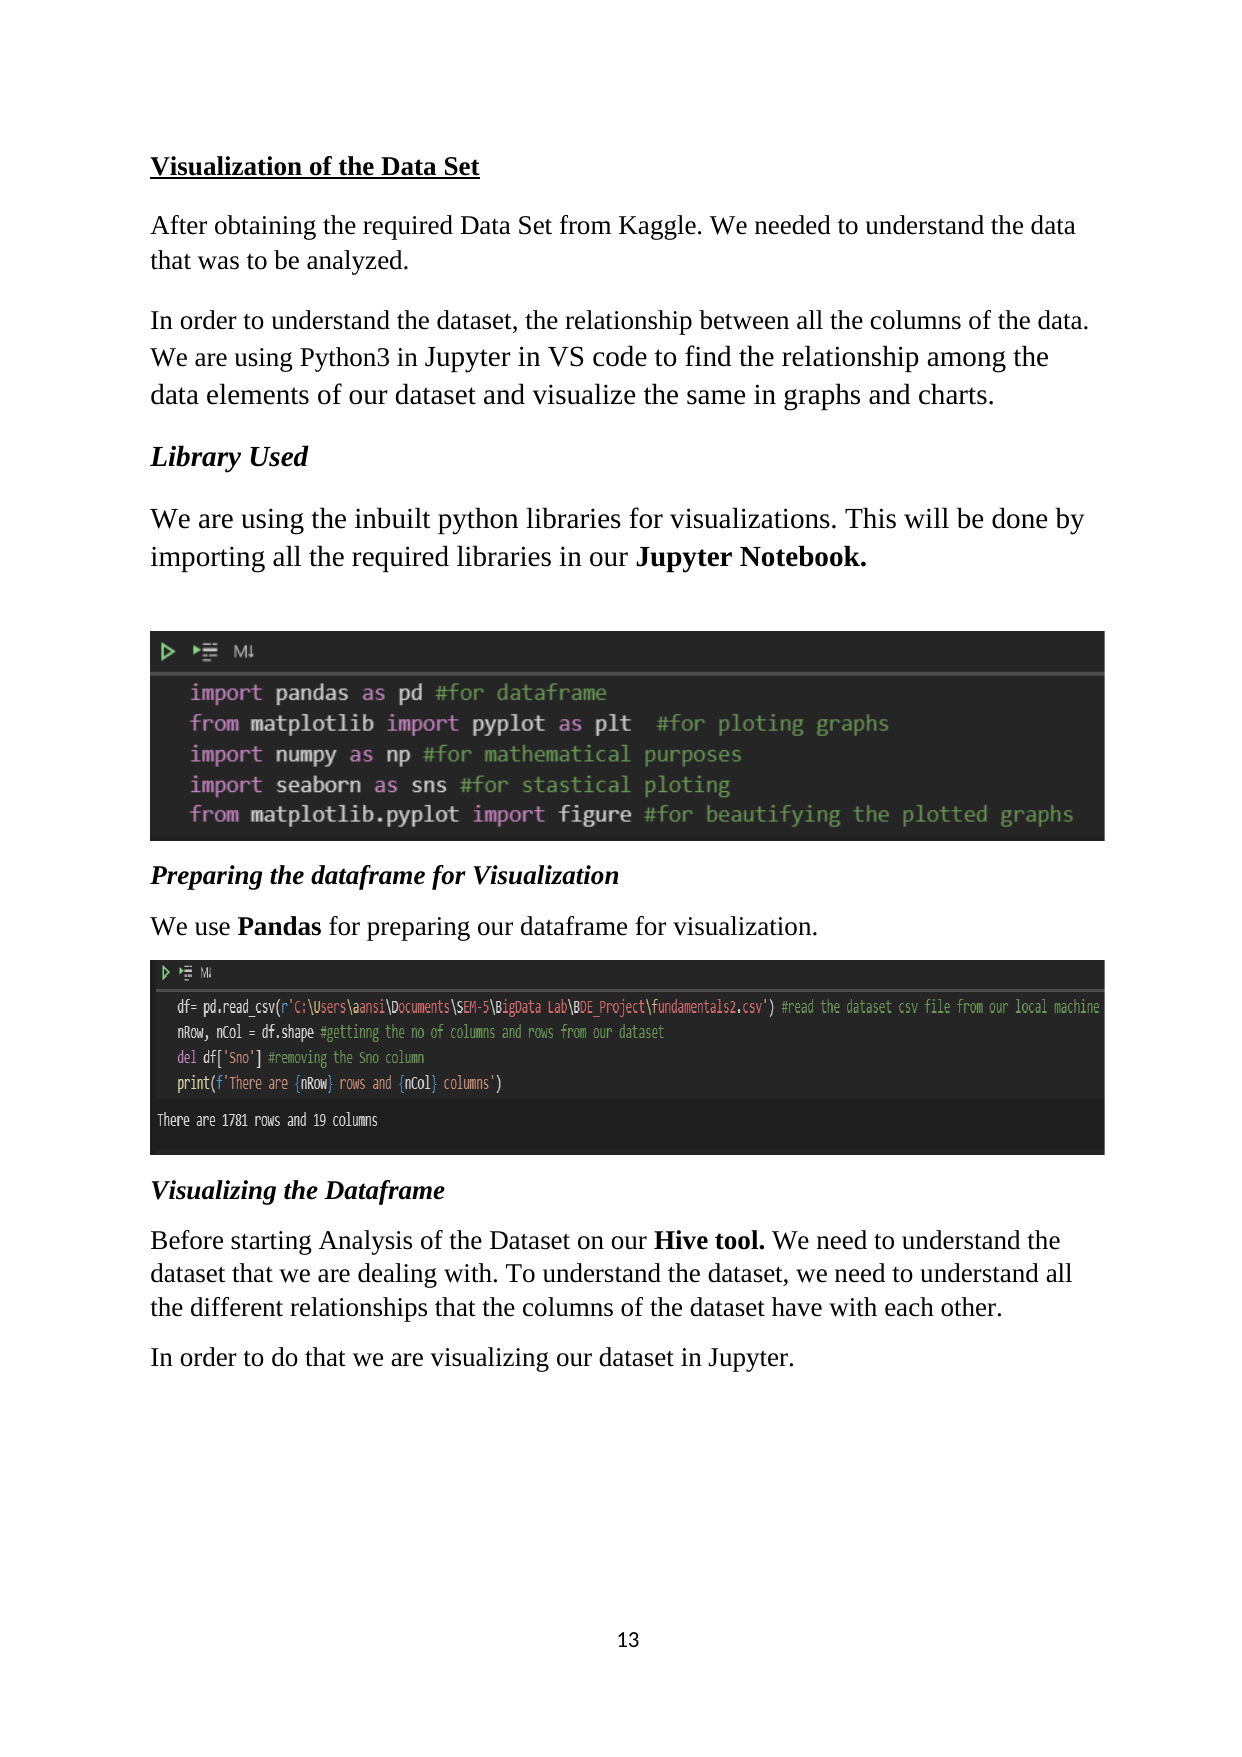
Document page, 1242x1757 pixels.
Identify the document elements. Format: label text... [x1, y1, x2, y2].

text Preparing the dataframe for Visualization [150, 859, 1105, 891]
picture [150, 960, 1105, 1155]
text We use Pandas for preparing our dataframe for visualization. [150, 910, 1105, 941]
text We are using the inbuilt python libraries for visualizations. This will be done by importing all the required libraries in our Jupyter Notebook. [150, 501, 1094, 573]
text Visualization of the Data Set [150, 150, 1094, 181]
text Library Used [150, 439, 1094, 473]
text After obtaining the required Data Set from Kaggle. We needed to understand the data that was to be analyzed. [150, 209, 1094, 276]
text Before starting Analysis of the Dataset on our Hive tool. We need to understand the dataset that we are dealing with. To understand the dataset, we need to understand all the different relationships that the columns of the dataset have with each other. [150, 1224, 1105, 1322]
text In order to understand the dataset, the relationship between all the columns of the data. We are using Python3 in Jupyter in VS code to find the relationship among the data elements of our dataset and visualize the same in graphs and charts. [150, 304, 1094, 411]
picture [150, 631, 1105, 841]
text Visualizing the Dataframe [150, 1174, 1105, 1205]
text In order to do that we are visualizing our dataset in Jupyter. [150, 1341, 1105, 1372]
